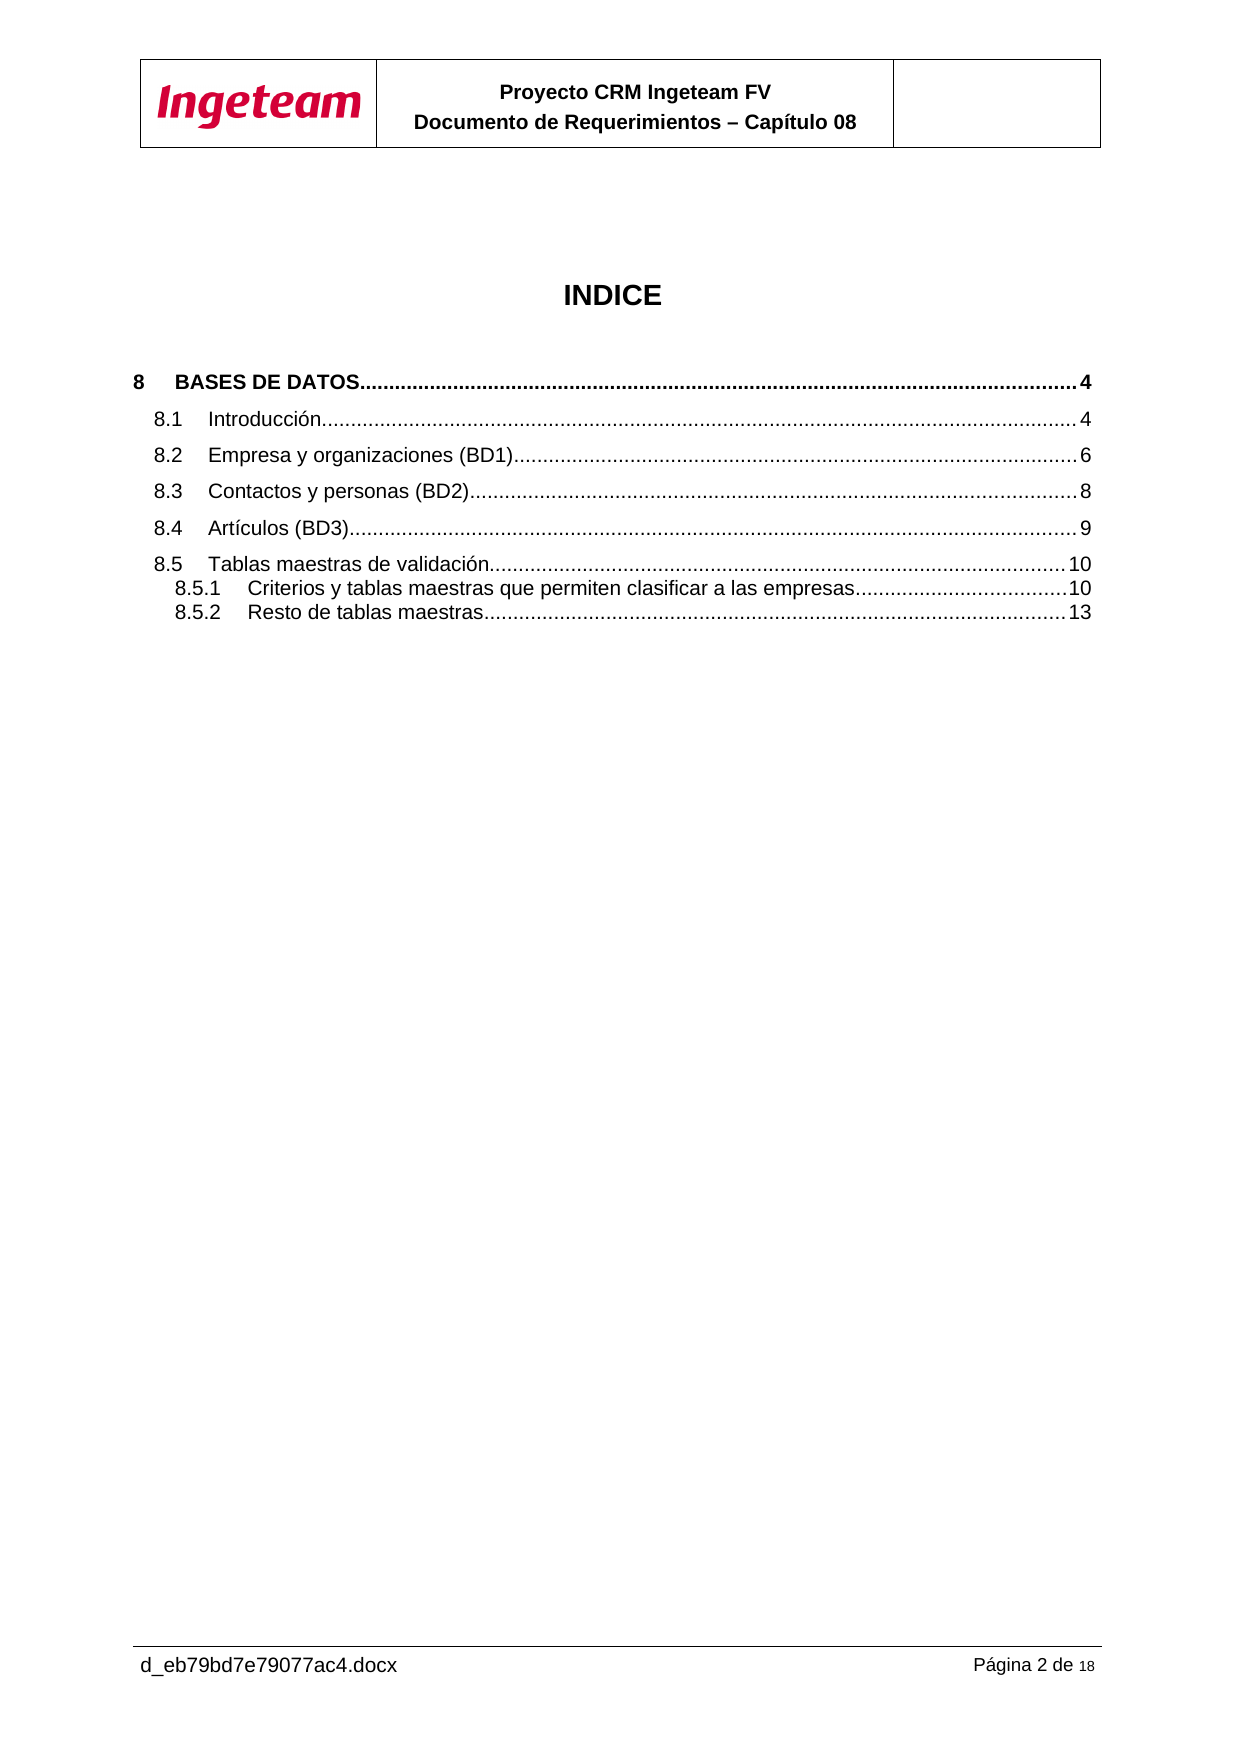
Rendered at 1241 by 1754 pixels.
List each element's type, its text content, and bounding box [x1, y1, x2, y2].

text 8.5.1 Criterios y tablas maestras que permiten clasificar a las empresas 10 [174, 576, 1092, 600]
text 8.2 Empresa y organizaciones (BD1) 6 [154, 443, 1092, 467]
text INDICE [133, 278, 1092, 311]
text 8.5 Tablas maestras de validación 10 [154, 552, 1092, 576]
text 8.4 Artículos (BD3) 9 [154, 516, 1092, 540]
picture [157, 85, 361, 129]
text 8 BASES DE DATOS 4 [133, 370, 1092, 394]
text 8.5.2 Resto de tablas maestras 13 [174, 600, 1092, 624]
text 8.3 Contactos y personas (BD2) 8 [154, 479, 1092, 503]
text 8.1 Introducción 4 [154, 406, 1092, 430]
